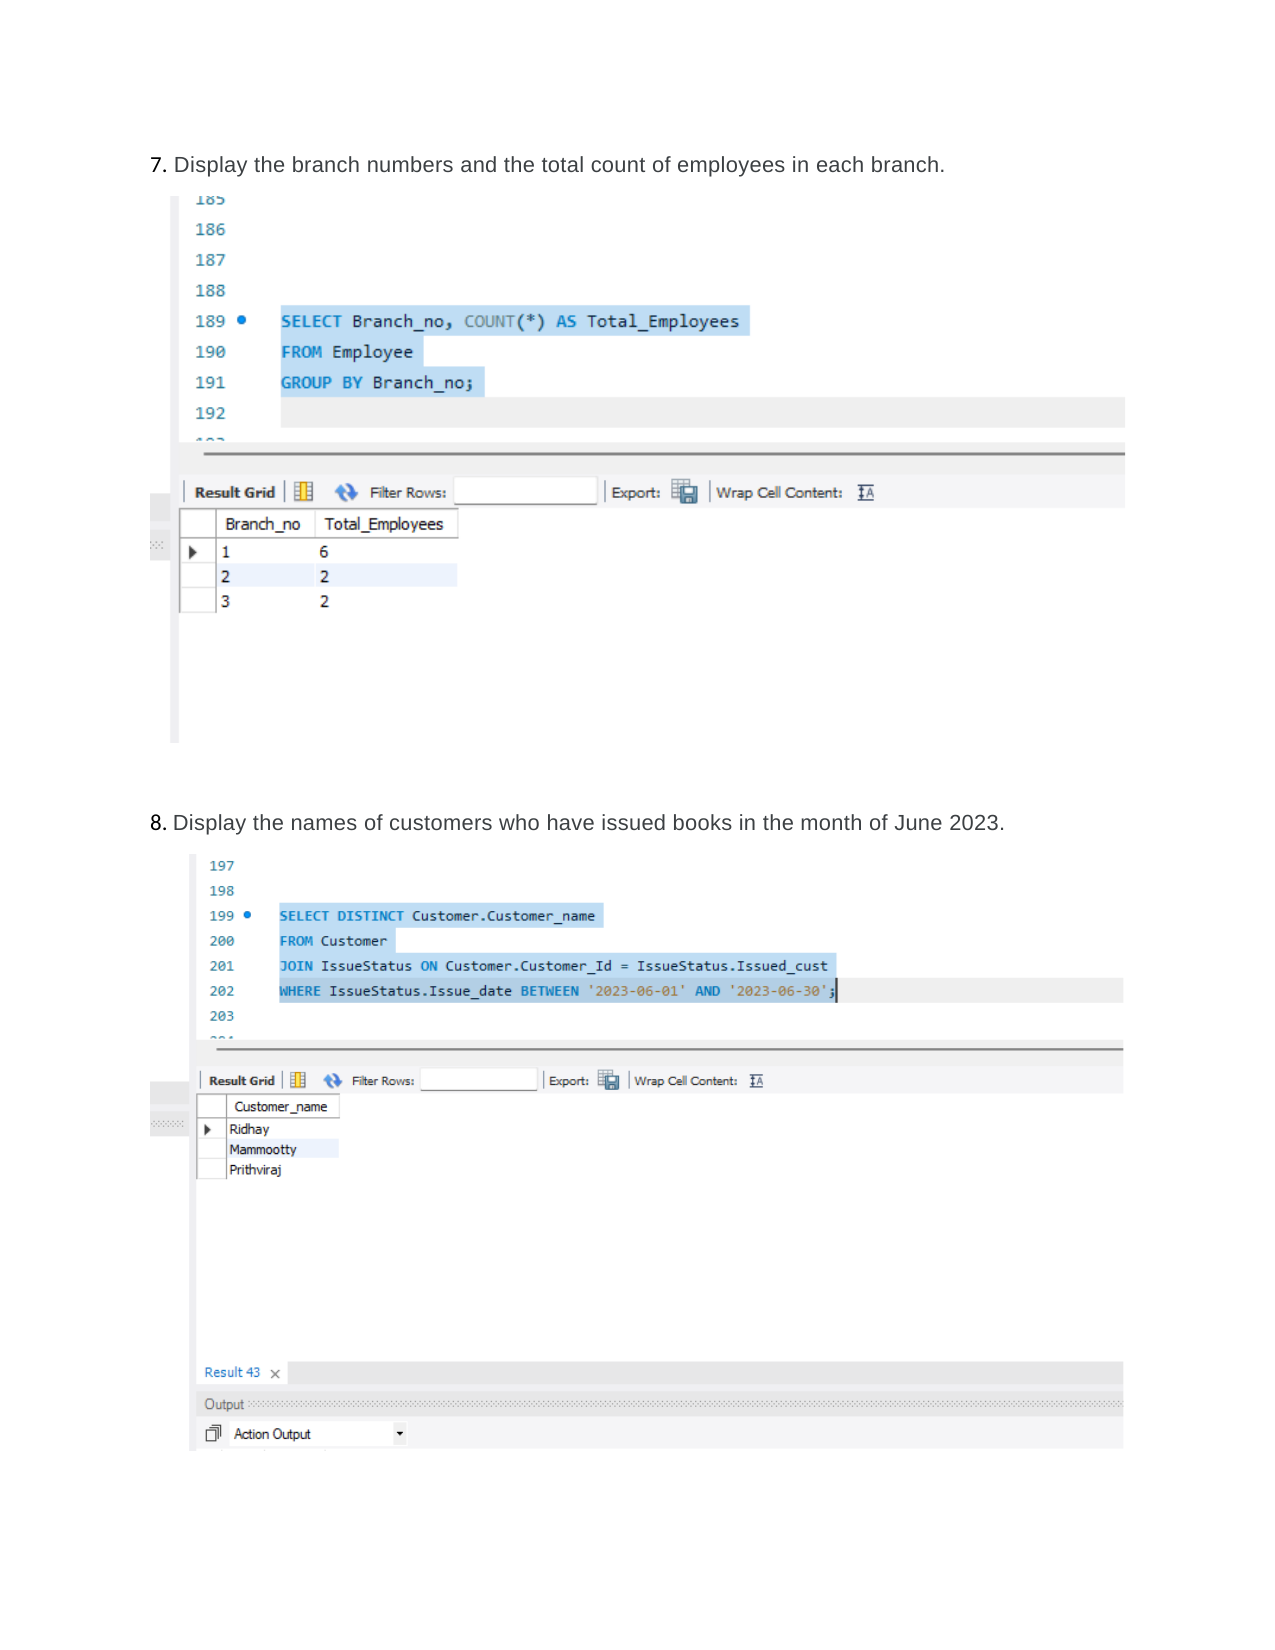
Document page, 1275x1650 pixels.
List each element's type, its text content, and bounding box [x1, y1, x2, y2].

text 7. Display the branch numbers and the total count of employees in each branch. [150, 150, 1125, 178]
text 8. Display the names of customers who have issued books in the month of June 2023. [150, 808, 1125, 836]
picture [150, 854, 1124, 1451]
picture [150, 196, 1125, 743]
